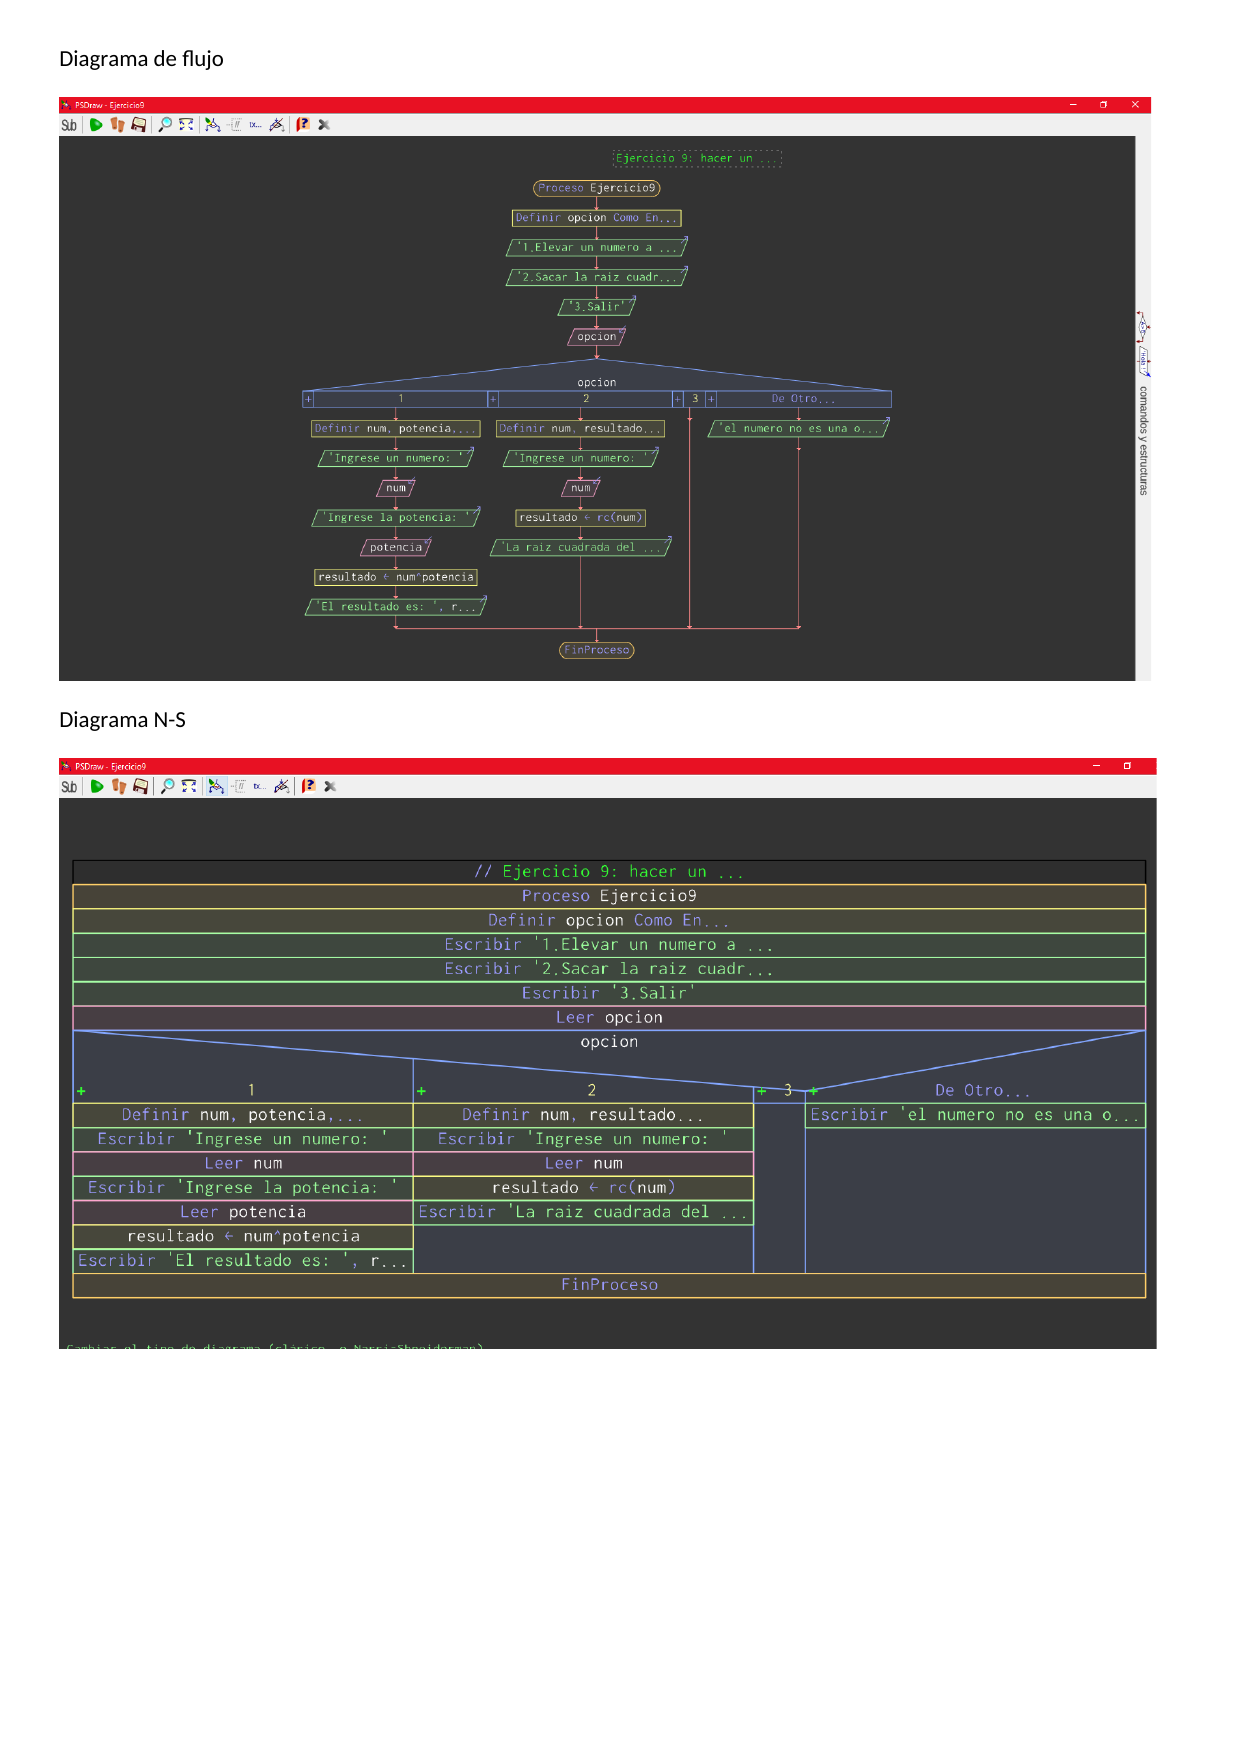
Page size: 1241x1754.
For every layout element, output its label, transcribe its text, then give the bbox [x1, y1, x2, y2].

picture [59, 97, 1152, 681]
picture [59, 758, 1157, 1349]
text Diagrama de flujo [59, 44, 1226, 72]
text Diagrama N-S [59, 705, 1226, 733]
